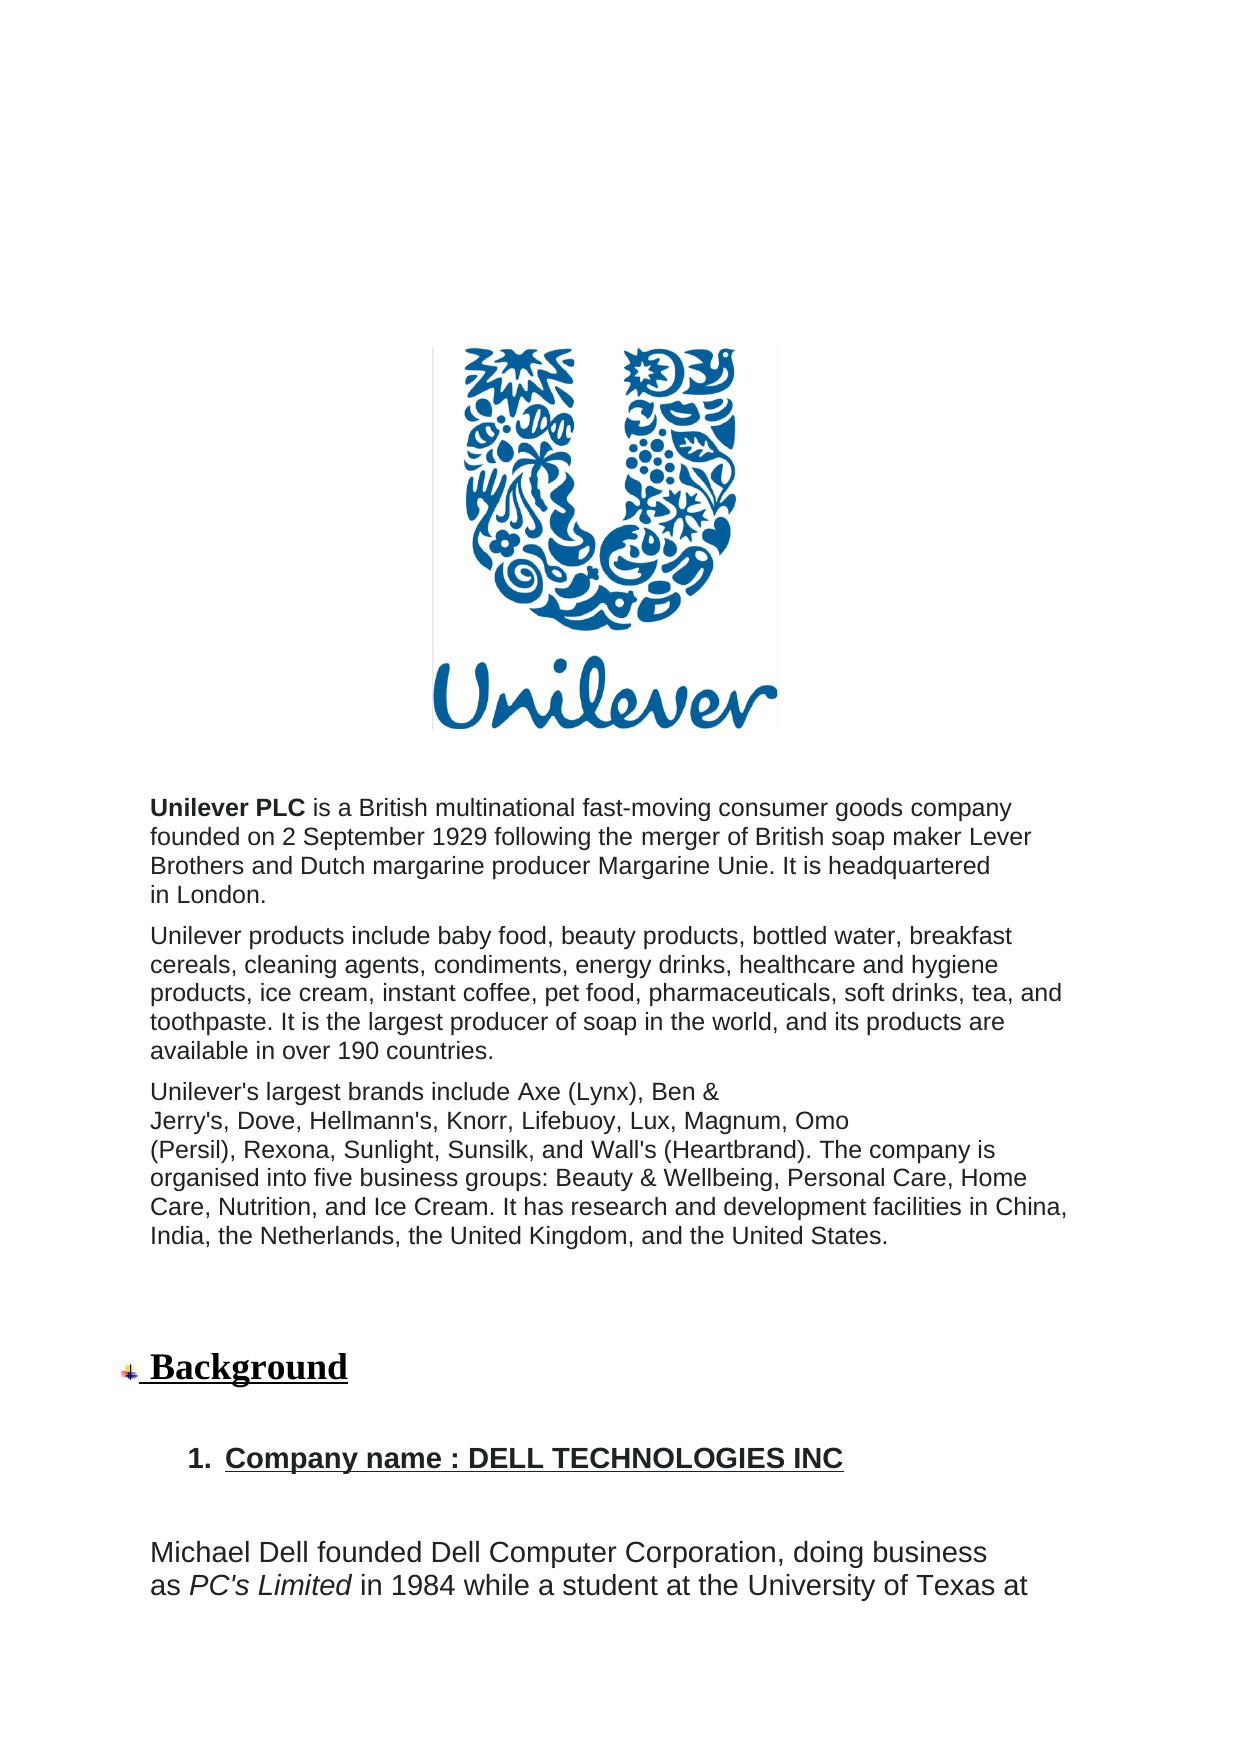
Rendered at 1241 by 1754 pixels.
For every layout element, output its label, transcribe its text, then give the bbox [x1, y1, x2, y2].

list Company name : DELL TECHNOLOGIES INC [187, 1442, 1045, 1475]
picture [121, 1363, 138, 1380]
text Unilever PLC is a British multinational fast-moving consumer goods company founded on 2 September 1929 following the merger of British soap maker Lever Brothers and Dutch margarine producer Margarine Unie. It is headquartered in London. [150, 793, 1090, 908]
text Unilever's largest brands include Axe (Lynx), Ben & Jerry's, Dove, Hellmann's, Knorr, Lifebuoy, Lux, Magnum, Omo (Persil), Rexona, Sunlight, Sunsilk, and Wall's (Heartbrand). The company is organised into five business groups: Beauty & Wellbeing, Personal Care, Home Care, Nutrition, and Ice Cream. It has research and development facilities in China, India, the Netherlands, the United Kingdom, and the United States. [150, 1077, 1090, 1250]
text Unilever products include baby food, beauty products, bottled water, breakfast cereals, cleaning agents, condiments, energy drinks, healthcare and hygiene products, ice cream, instant coffee, pet food, pharmaceuticals, soft drinks, tea, and toothpaste. It is the largest producer of soap in the world, and its products are available in over 190 countries. [150, 921, 1090, 1065]
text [150, 1535, 1090, 1602]
picture [432, 347, 778, 729]
list Background [120, 1345, 1045, 1388]
